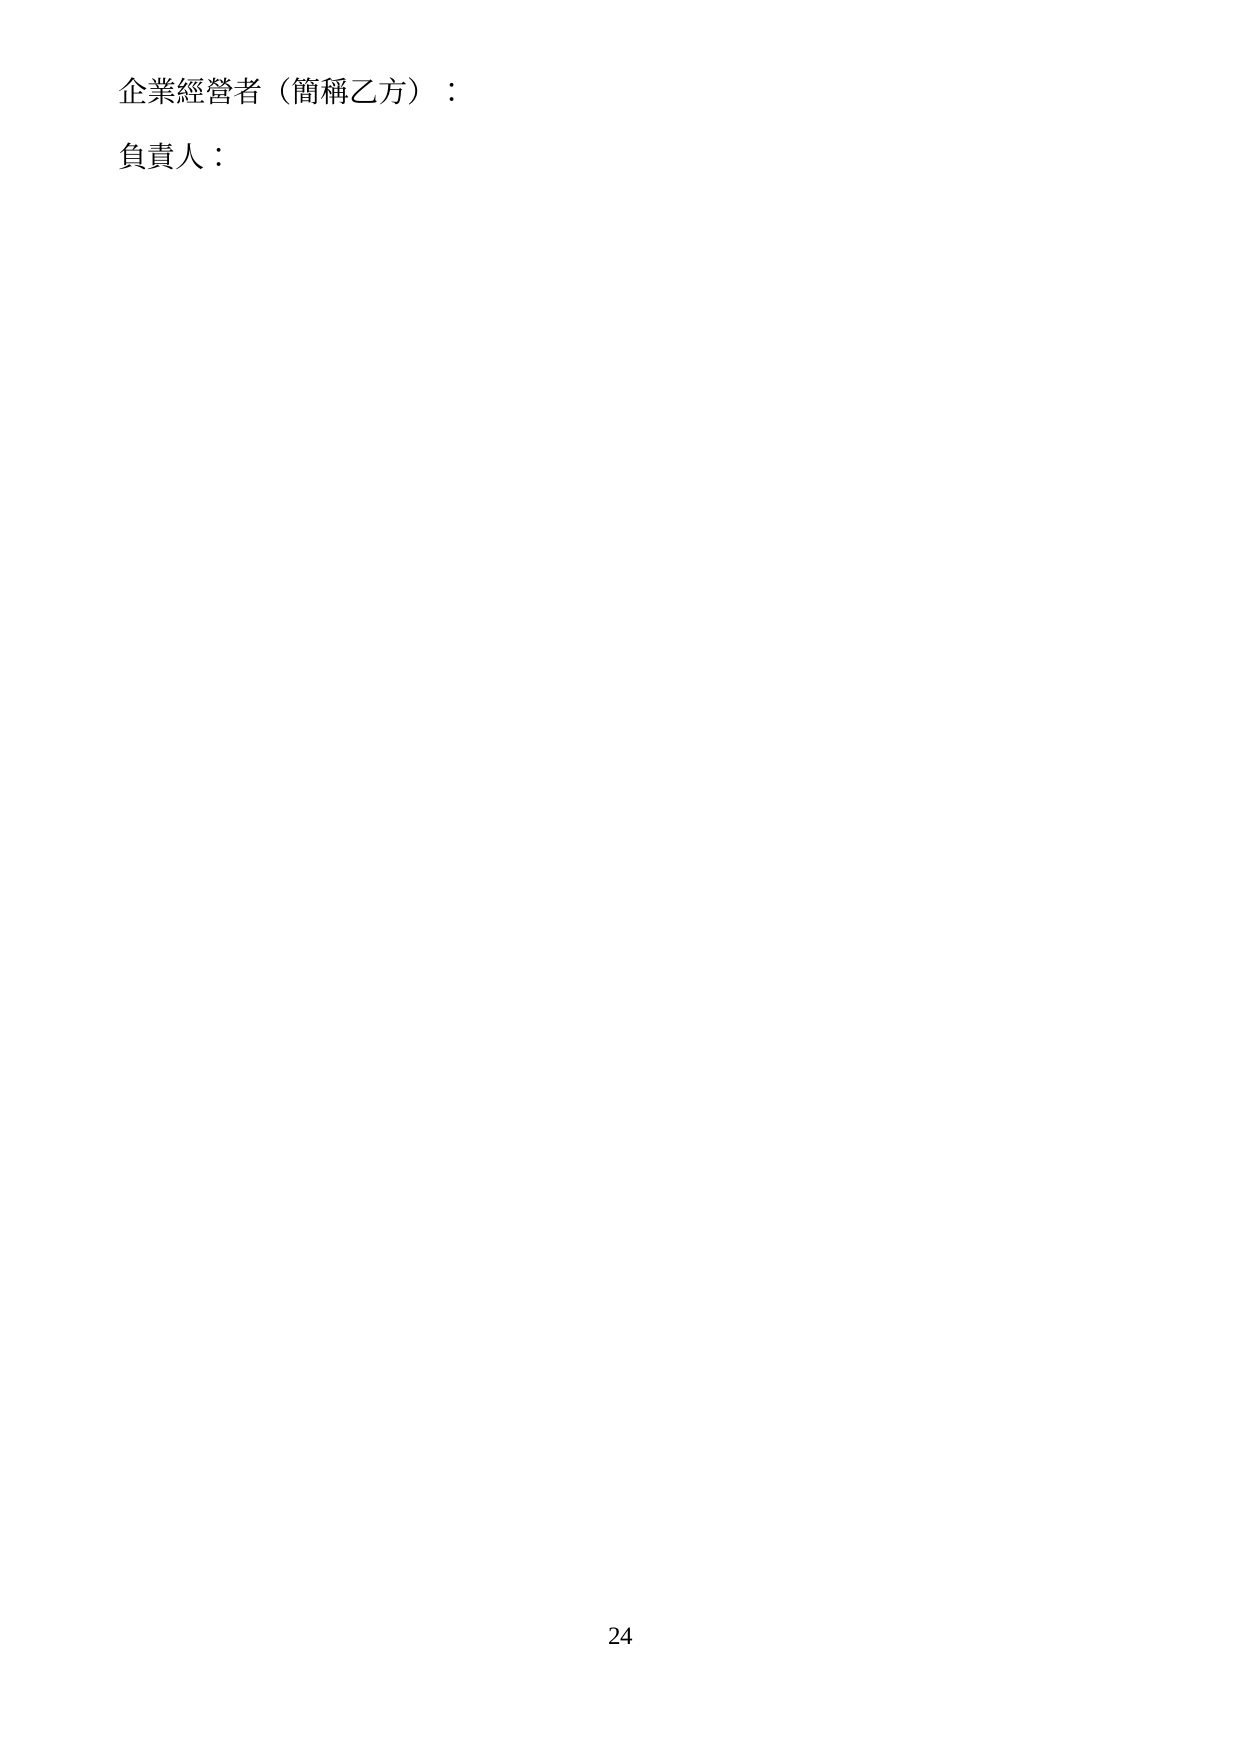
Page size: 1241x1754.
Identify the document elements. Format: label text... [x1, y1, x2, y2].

text 企業經營者（簡稱乙方）：負責人： [118, 69, 454, 176]
